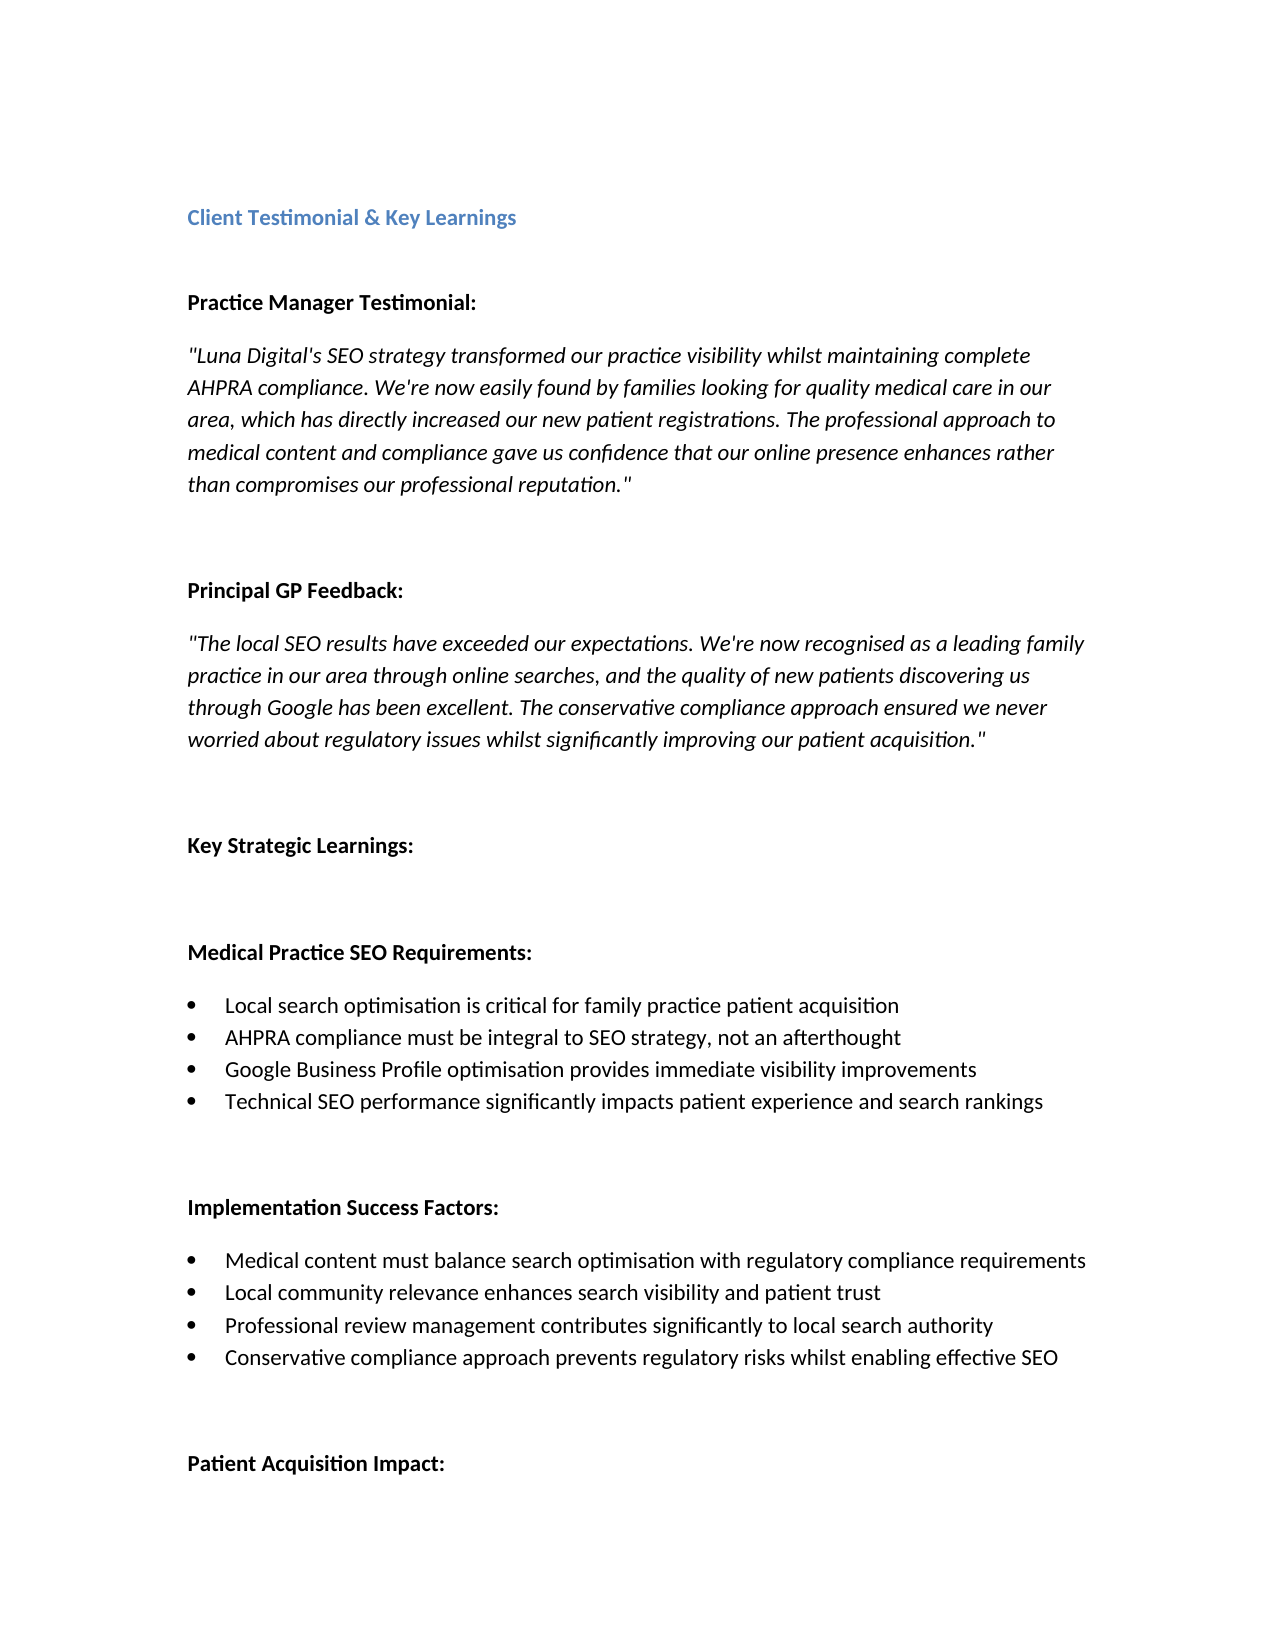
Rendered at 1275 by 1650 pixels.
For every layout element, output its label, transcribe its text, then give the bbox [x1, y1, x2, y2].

text Principal GP Feedback: [187, 576, 1087, 604]
list AHPRA compliance must be integral to SEO strategy, not an afterthought [187, 1023, 1087, 1051]
list Medical content must balance search optimisation with regulatory compliance requirements [187, 1246, 1087, 1274]
text Implementation Success Factors: [187, 1193, 1087, 1221]
list Local search optimisation is critical for family practice patient acquisition [187, 991, 1087, 1019]
list Local community relevance enhances search visibility and patient trust [187, 1278, 1087, 1307]
list Professional review management contributes significantly to local search authority [187, 1311, 1087, 1339]
list Google Business Profile optimisation provides immediate visibility improvements [187, 1055, 1087, 1083]
text Key Strategic Learnings: [187, 832, 1087, 860]
text Practice Manager Testimonial: [187, 288, 1087, 316]
subtitle Client Testimonial & Key Learnings [187, 203, 1087, 231]
text "Luna Digital's SEO strategy transformed our practice visibility whilst maintaining complete AHPRA compliance. We're now easily found by families looking for quality medical care in our area, which has directly increased our new patient registrations. The professional approach to medical content and compliance gave us confidence that our online presence enhances rather than compromises our professional reputation." [187, 341, 1087, 498]
text Patient Acquisition Impact: [187, 1449, 1087, 1477]
list Technical SEO performance significantly impacts patient experience and search rankings [187, 1087, 1087, 1115]
text "The local SEO results have exceeded our expectations. We're now recognised as a leading family practice in our area through online searches, and the quality of new patients discovering us through Google has been excellent. The conservative compliance approach ensured we never worried about regulatory issues whilst significantly improving our patient acquisition." [187, 629, 1087, 754]
text Medical Practice SEO Requirements: [187, 938, 1087, 966]
list Conservative compliance approach prevents regulatory risks whilst enabling effective SEO [187, 1343, 1087, 1371]
